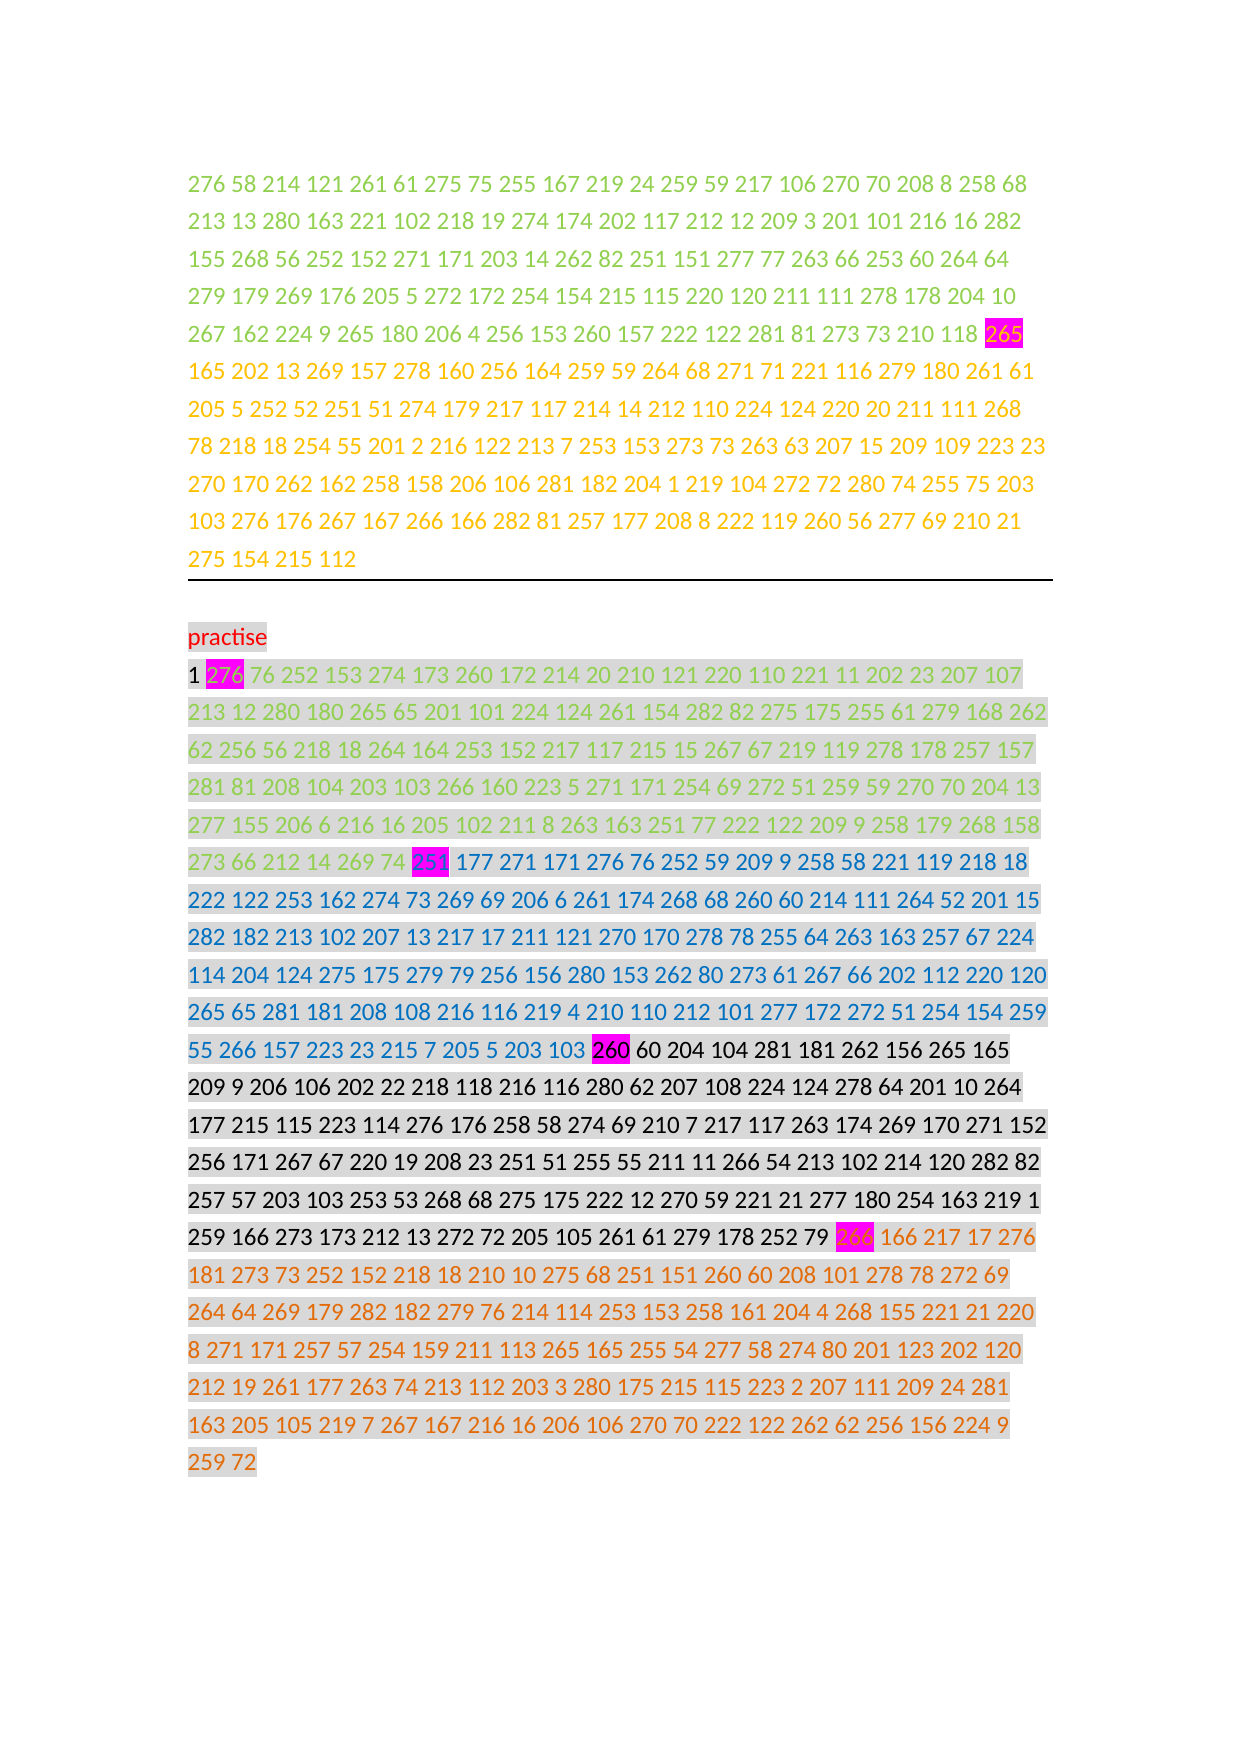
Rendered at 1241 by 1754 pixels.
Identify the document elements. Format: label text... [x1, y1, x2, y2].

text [187, 164, 1053, 581]
text practise [187, 618, 1053, 656]
text 1 276 76 252 153 274 173 260 172 214 20 210 121 220 110 221 11 202 23 207 107 213 12 280 180 265 65 201 101 224 124 261 154 282 82 275 175 255 61 279 168 262 62 256 56 218 18 264 164 253 152 217 117 215 15 267 67 219 119 278 178 257 157 281 81 208 104 203 103 266 160 223 5 271 171 254 69 272 51 259 59 270 70 204 13 277 155 206 6 216 16 205 102 211 8 263 163 251 77 222 122 209 9 258 179 268 158 273 66 212 14 269 74 251 177 271 171 276 76 252 59 209 9 258 58 221 119 218 18 222 122 253 162 274 73 269 69 206 6 261 174 268 68 260 60 214 111 264 52 201 15 282 182 213 102 207 13 217 17 211 121 270 170 278 78 255 64 263 163 257 67 224 114 204 124 275 175 279 79 256 156 280 153 262 80 273 61 267 66 202 112 220 120 265 65 281 181 208 108 216 116 219 4 210 110 212 101 277 172 272 51 254 154 259 55 266 157 223 23 215 7 205 5 203 103 260 60 204 104 281 181 262 156 265 165 209 9 206 106 202 22 218 118 216 116 280 62 207 108 224 124 278 64 201 10 264 177 215 115 223 114 276 176 258 58 274 69 210 7 217 117 263 174 269 170 271 152 256 171 267 67 220 19 208 23 251 51 255 55 211 11 266 54 213 102 214 120 282 82 257 57 203 103 253 53 268 68 275 175 222 12 270 59 221 21 277 180 254 163 219 1 259 166 273 173 212 13 272 72 205 105 261 61 279 178 252 79 266 166 217 17 276 181 273 73 252 152 218 18 210 10 275 68 251 151 260 60 208 101 278 78 272 69 264 64 269 179 282 182 279 76 214 114 253 153 258 161 204 4 268 155 221 21 220 8 271 171 257 57 254 159 211 113 265 165 255 54 277 58 274 80 201 123 202 120 212 19 261 177 263 74 213 112 203 3 280 175 215 115 223 2 207 111 209 24 281 163 205 105 219 7 267 167 216 16 206 106 270 70 222 122 262 62 256 156 224 9 259 72 [187, 656, 1053, 1481]
